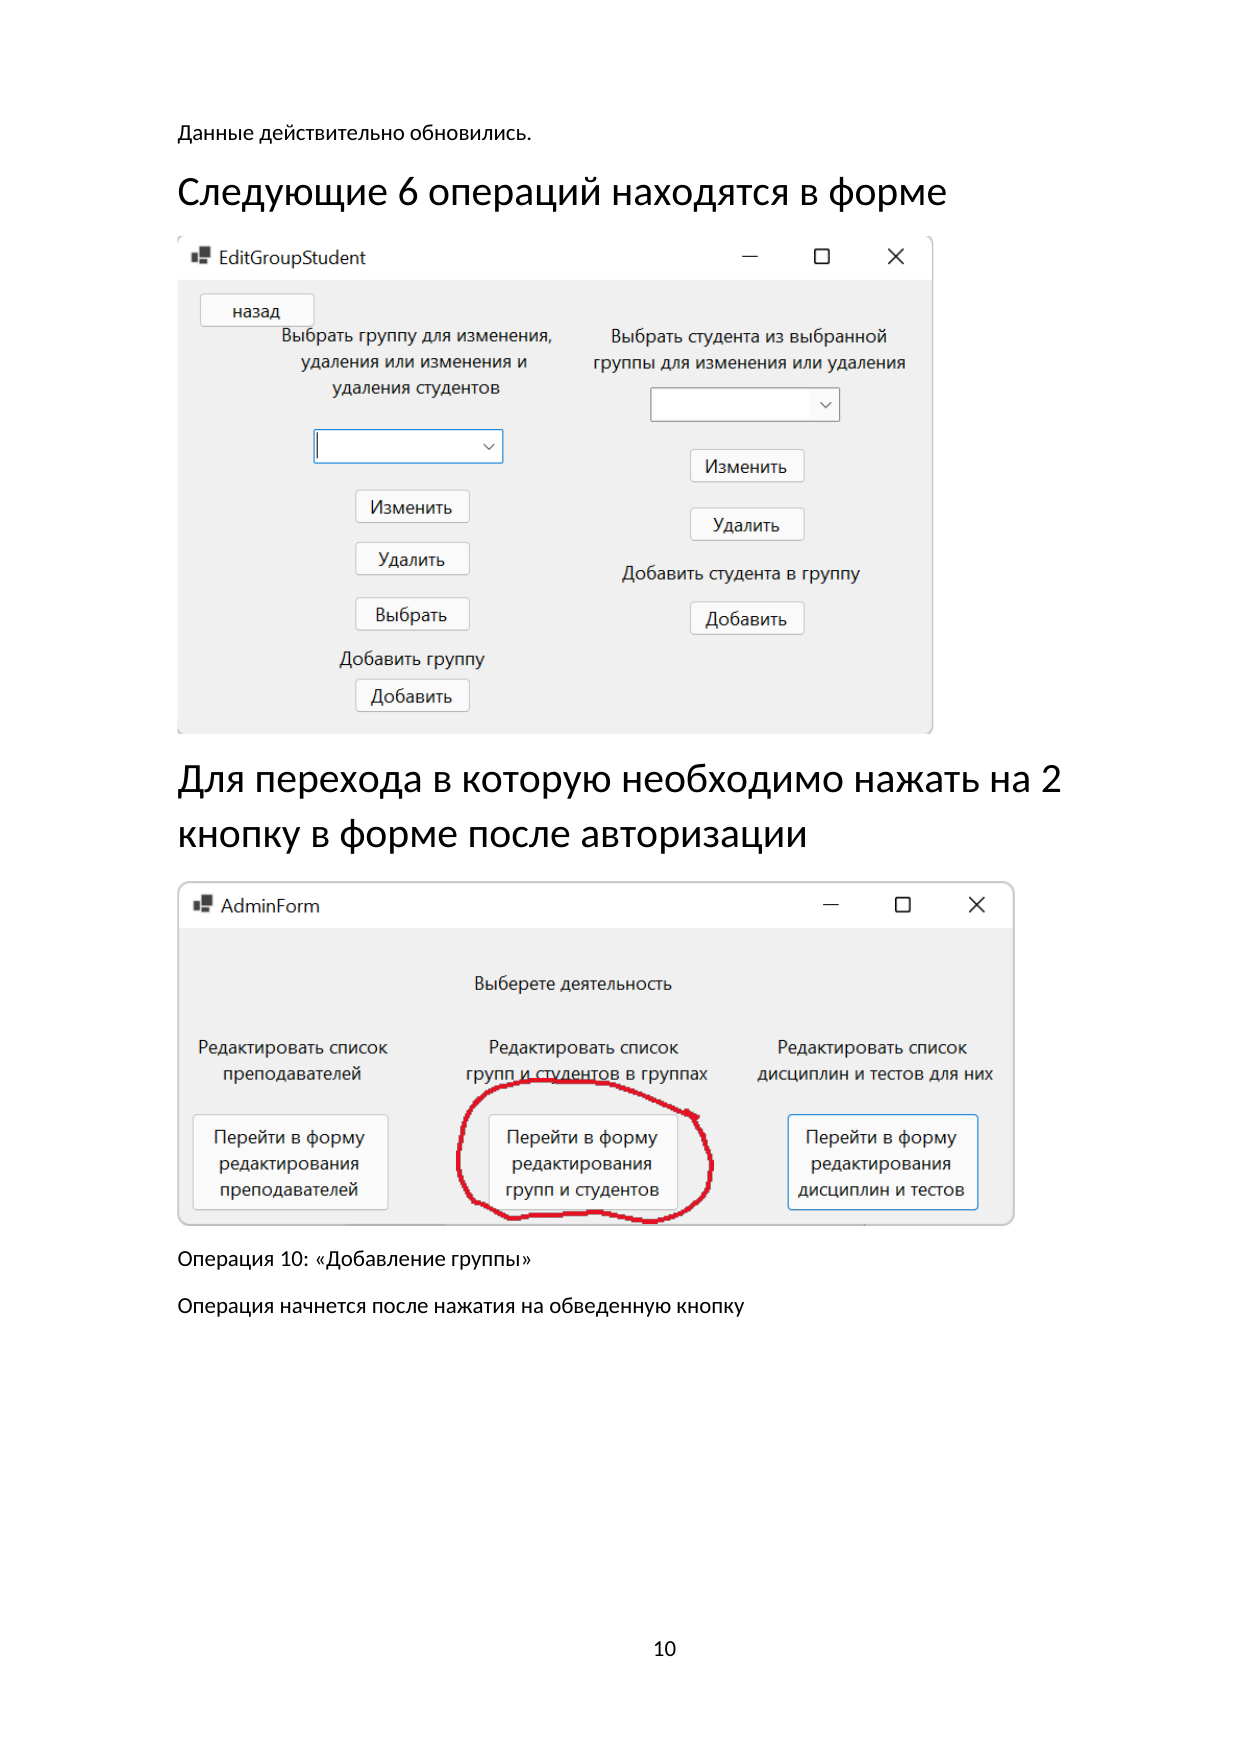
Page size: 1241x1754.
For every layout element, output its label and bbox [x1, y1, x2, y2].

picture [177, 236, 934, 734]
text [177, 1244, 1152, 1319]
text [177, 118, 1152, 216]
picture [177, 878, 1018, 1226]
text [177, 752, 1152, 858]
